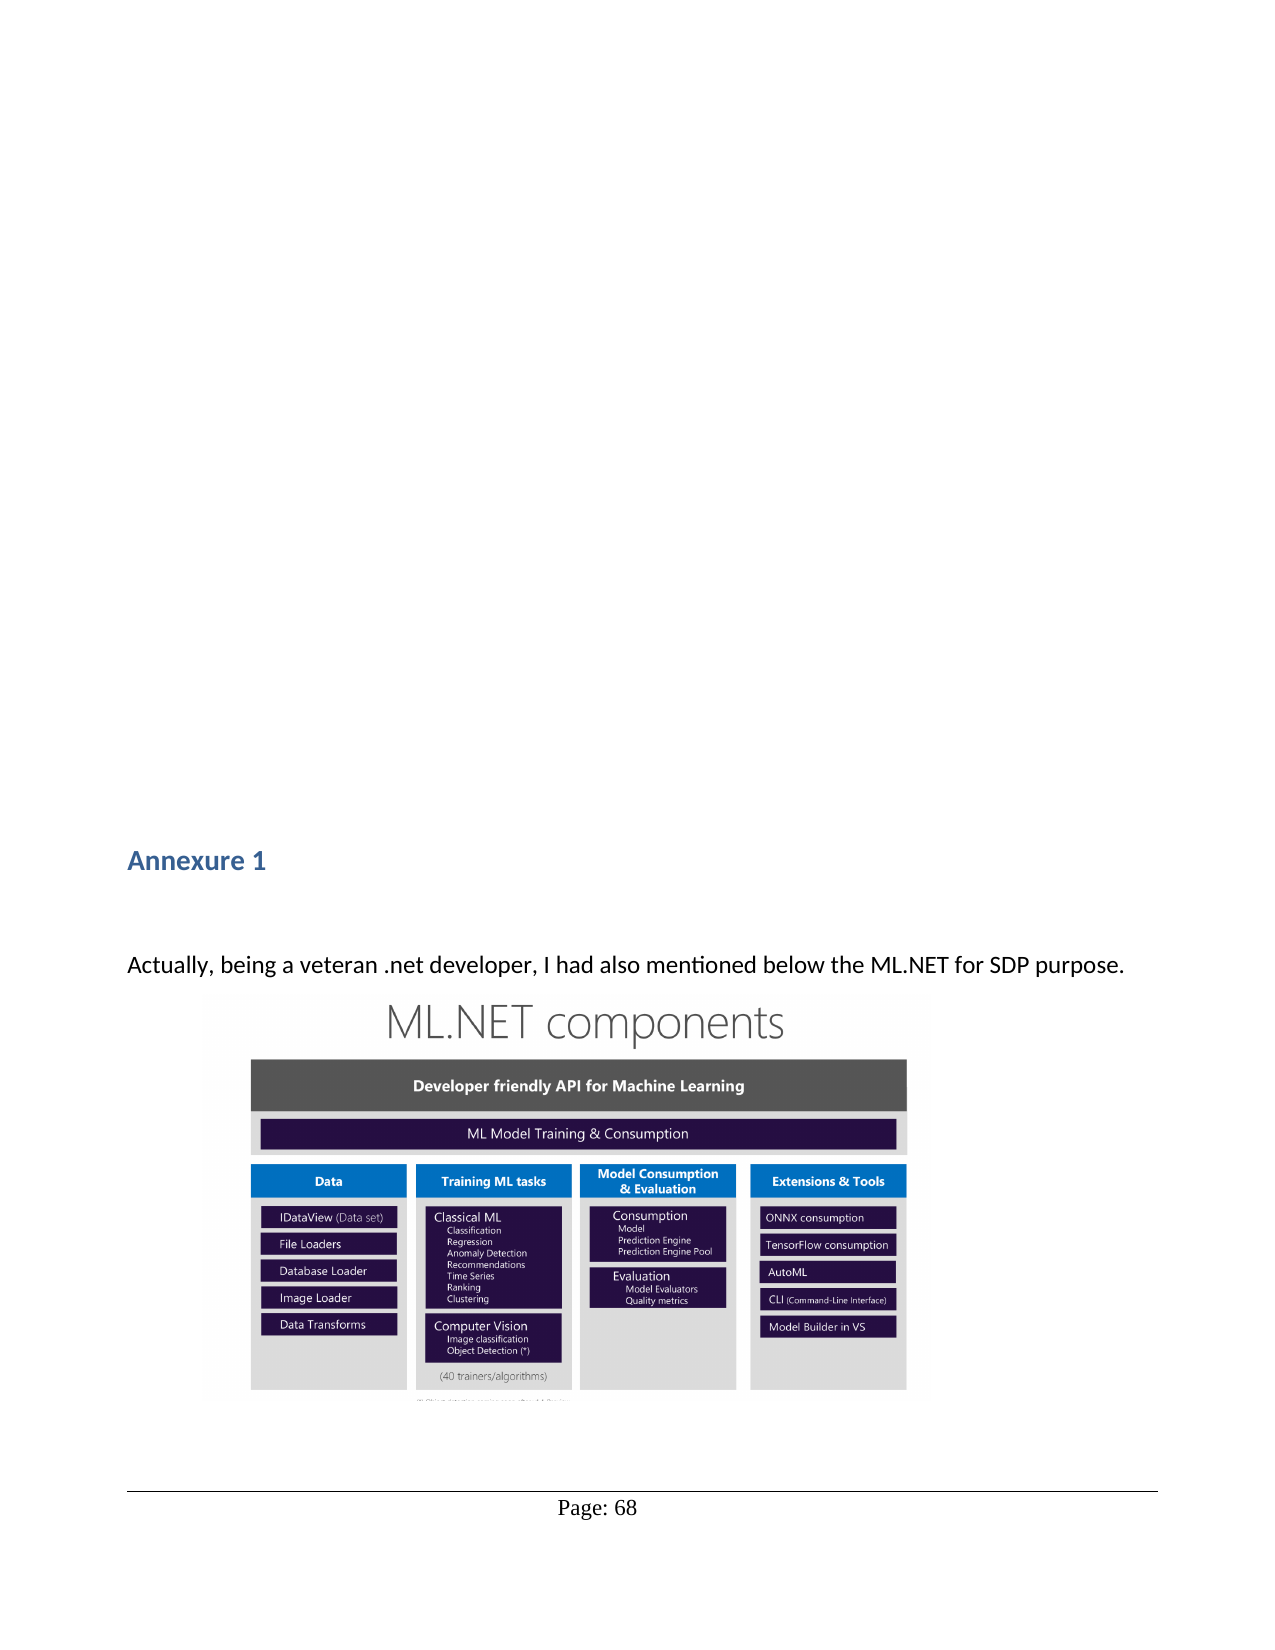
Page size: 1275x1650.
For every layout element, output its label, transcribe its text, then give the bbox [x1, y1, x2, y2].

text Actually, being a veteran .net developer, I had also mentioned below the ML.NET for SDP purpose. [127, 949, 1158, 979]
subtitle Annexure 1 [127, 842, 1158, 878]
picture [202, 994, 932, 1401]
